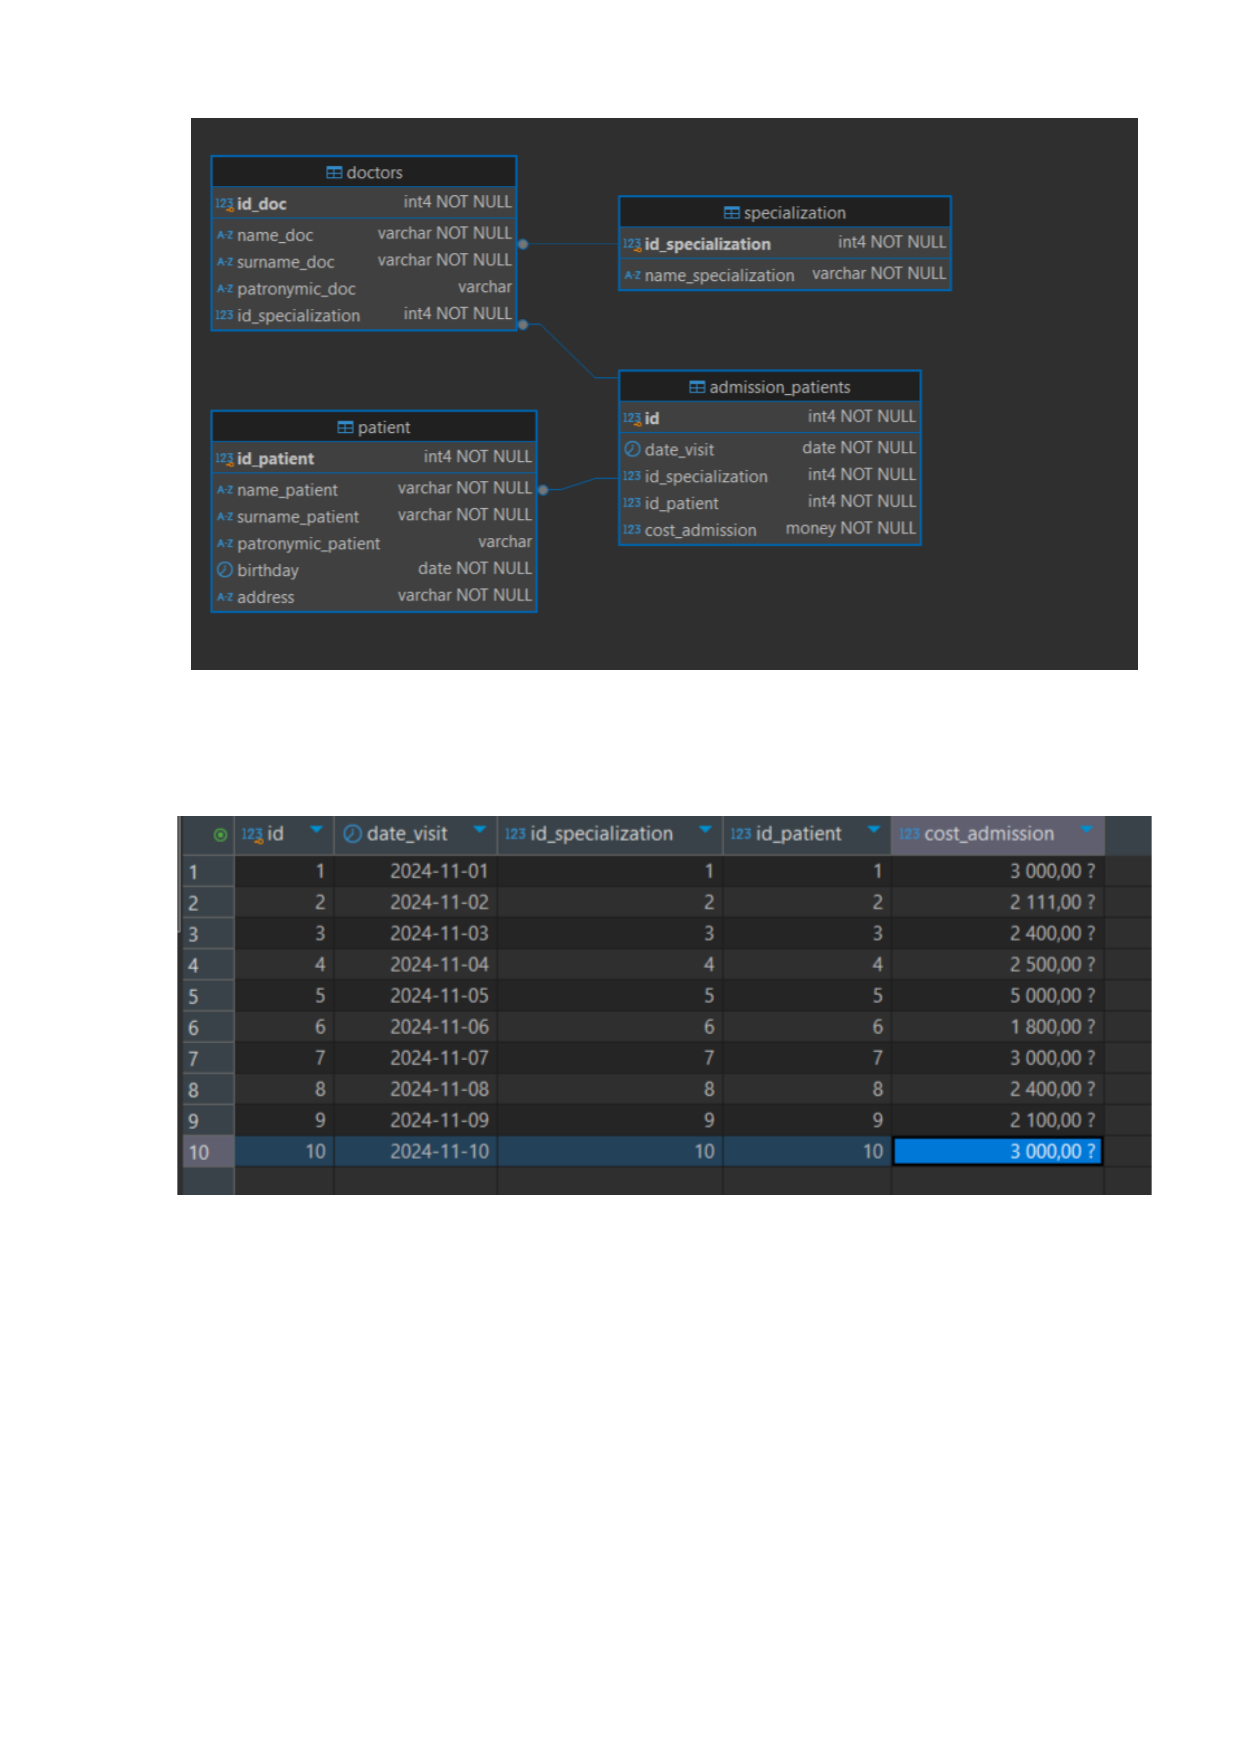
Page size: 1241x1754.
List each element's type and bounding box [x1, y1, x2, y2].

picture [177, 816, 1152, 1195]
picture [191, 118, 1138, 670]
